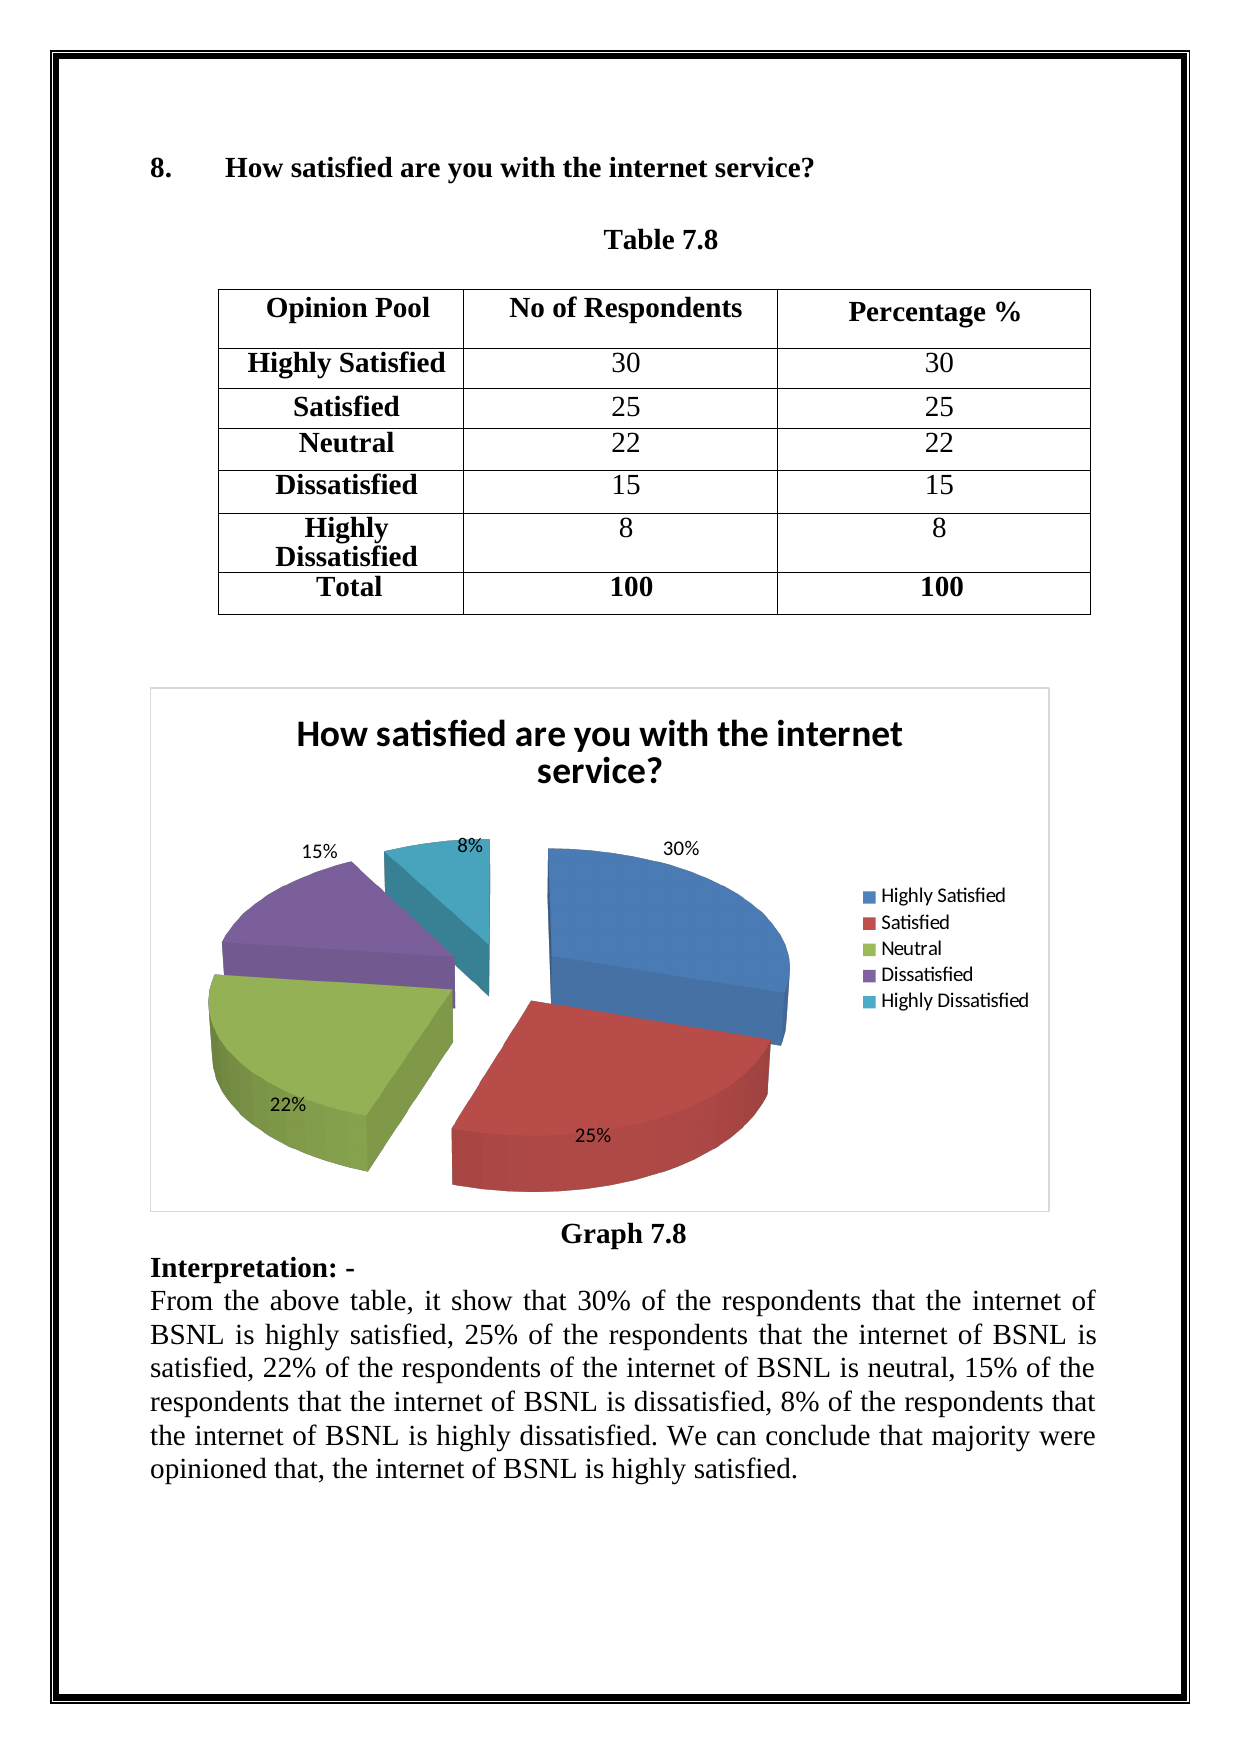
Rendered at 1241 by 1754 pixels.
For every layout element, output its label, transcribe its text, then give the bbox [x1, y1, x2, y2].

table_cell 25 [464, 389, 777, 428]
table_cell 15 [778, 471, 1090, 513]
list How satisfied are you with the internet service? [150, 150, 1097, 183]
table_cell 8 [464, 514, 777, 572]
table_cell 30 [464, 349, 777, 388]
table_cell Dissatisfied [219, 471, 463, 513]
table_cell 22 [778, 429, 1090, 470]
table_header Percentage % [778, 290, 1090, 348]
list Table 7.8 [225, 222, 1097, 256]
text Graph 7.8 [150, 1216, 1097, 1250]
table_cell 22 [464, 429, 777, 470]
table_cell Highly Satisfied [219, 349, 463, 388]
table_header No of Respondents [464, 290, 777, 348]
table_cell 8 [778, 514, 1090, 572]
table_header Opinion Pool [219, 290, 463, 348]
table_cell Satisfied [219, 389, 463, 428]
table_cell Neutral [219, 429, 463, 470]
table_cell Highly Dissatisfied [219, 514, 463, 572]
table_cell 15 [464, 471, 777, 513]
table_cell Total [219, 573, 463, 614]
table_cell 100 [464, 573, 777, 614]
text Interpretation: - [150, 1250, 1097, 1283]
table_cell 30 [778, 349, 1090, 388]
table_cell 25 [778, 389, 1090, 428]
table_cell 100 [778, 573, 1090, 614]
text From the above table, it show that 30% of the respondents that the internet of BSNL is highly satisfied, 25% of the respondents that the internet of BSNL is satisfied, 22% of the respondents of the internet of BSNL is neutral, 15% of the respondents that the internet of BSNL is dissatisfied, 8% of the respondents that the internet of BSNL is highly dissatisfied. We can conclude that majority were opinioned that, the internet of BSNL is highly satisfied. [150, 1283, 1097, 1485]
